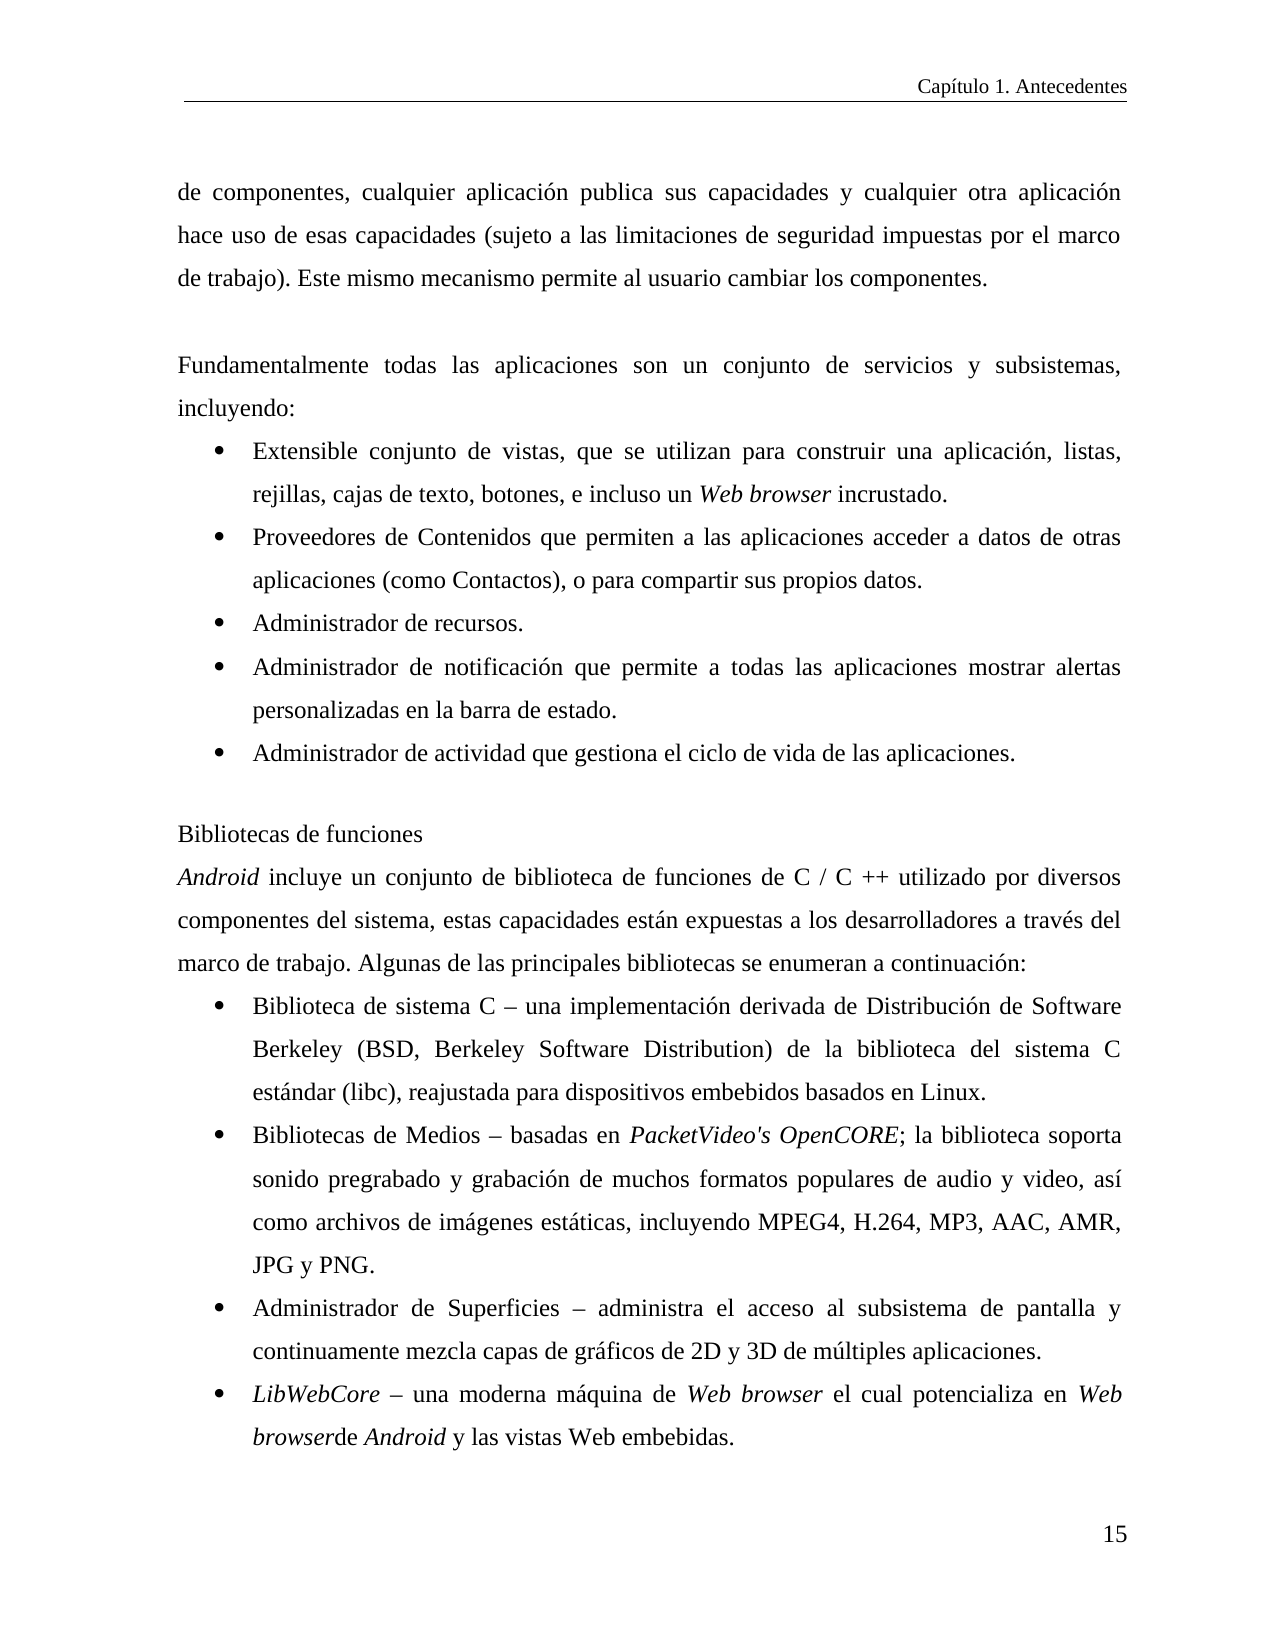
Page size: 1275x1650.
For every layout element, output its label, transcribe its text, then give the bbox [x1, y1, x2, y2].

list Administrador de actividad que gestiona el ciclo de vida de las aplicaciones. [215, 738, 1122, 767]
list Proveedores de Contenidos que permiten a las aplicaciones acceder a datos de otras aplicaciones (como Contactos), o para compartir sus propios datos. [215, 522, 1122, 594]
text Fundamentalmente todas las aplicaciones son un conjunto de servicios y subsistemas, incluyendo: [177, 350, 1122, 422]
list Administrador de Superficies – administra el acceso al subsistema de pantalla y continuamente mezcla capas de gráficos de 2D y 3D de múltiples aplicaciones. [215, 1293, 1122, 1365]
list Biblioteca de sistema C – una implementación derivada de Distribución de Software Berkeley (BSD, Berkeley Software Distribution) de la biblioteca del sistema C estándar (libc), reajustada para dispositivos embebidos basados en Linux. [215, 991, 1122, 1106]
text Bibliotecas de funciones [177, 819, 1122, 847]
text Android incluye un conjunto de biblioteca de funciones de C / C ++ utilizado por diversos componentes del sistema, estas capacidades están expuestas a los desarrolladores a través del marco de trabajo. Algunas de las principales bibliotecas se enumeran a continuación: [177, 862, 1122, 977]
list Bibliotecas de Medios – basadas en PacketVideo's OpenCORE; la biblioteca soporta sonido pregrabado y grabación de muchos formatos populares de audio y video, así como archivos de imágenes estáticas, incluyendo MPEG4, H.264, MP3, AAC, AMR, JPG y PNG. [215, 1121, 1122, 1279]
list Extensible conjunto de vistas, que se utilizan para construir una aplicación, listas, rejillas, cajas de texto, botones, e incluso un Web browser incrustado. [215, 436, 1122, 508]
list Administrador de recursos. [215, 608, 1122, 637]
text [177, 177, 1122, 292]
list Administrador de notificación que permite a todas las aplicaciones mostrar alertas personalizadas en la barra de estado. [215, 652, 1122, 723]
list LibWebCore – una moderna máquina de Web browser el cual potencializa en Web browserde Android y las vistas Web embebidas. [215, 1379, 1122, 1451]
